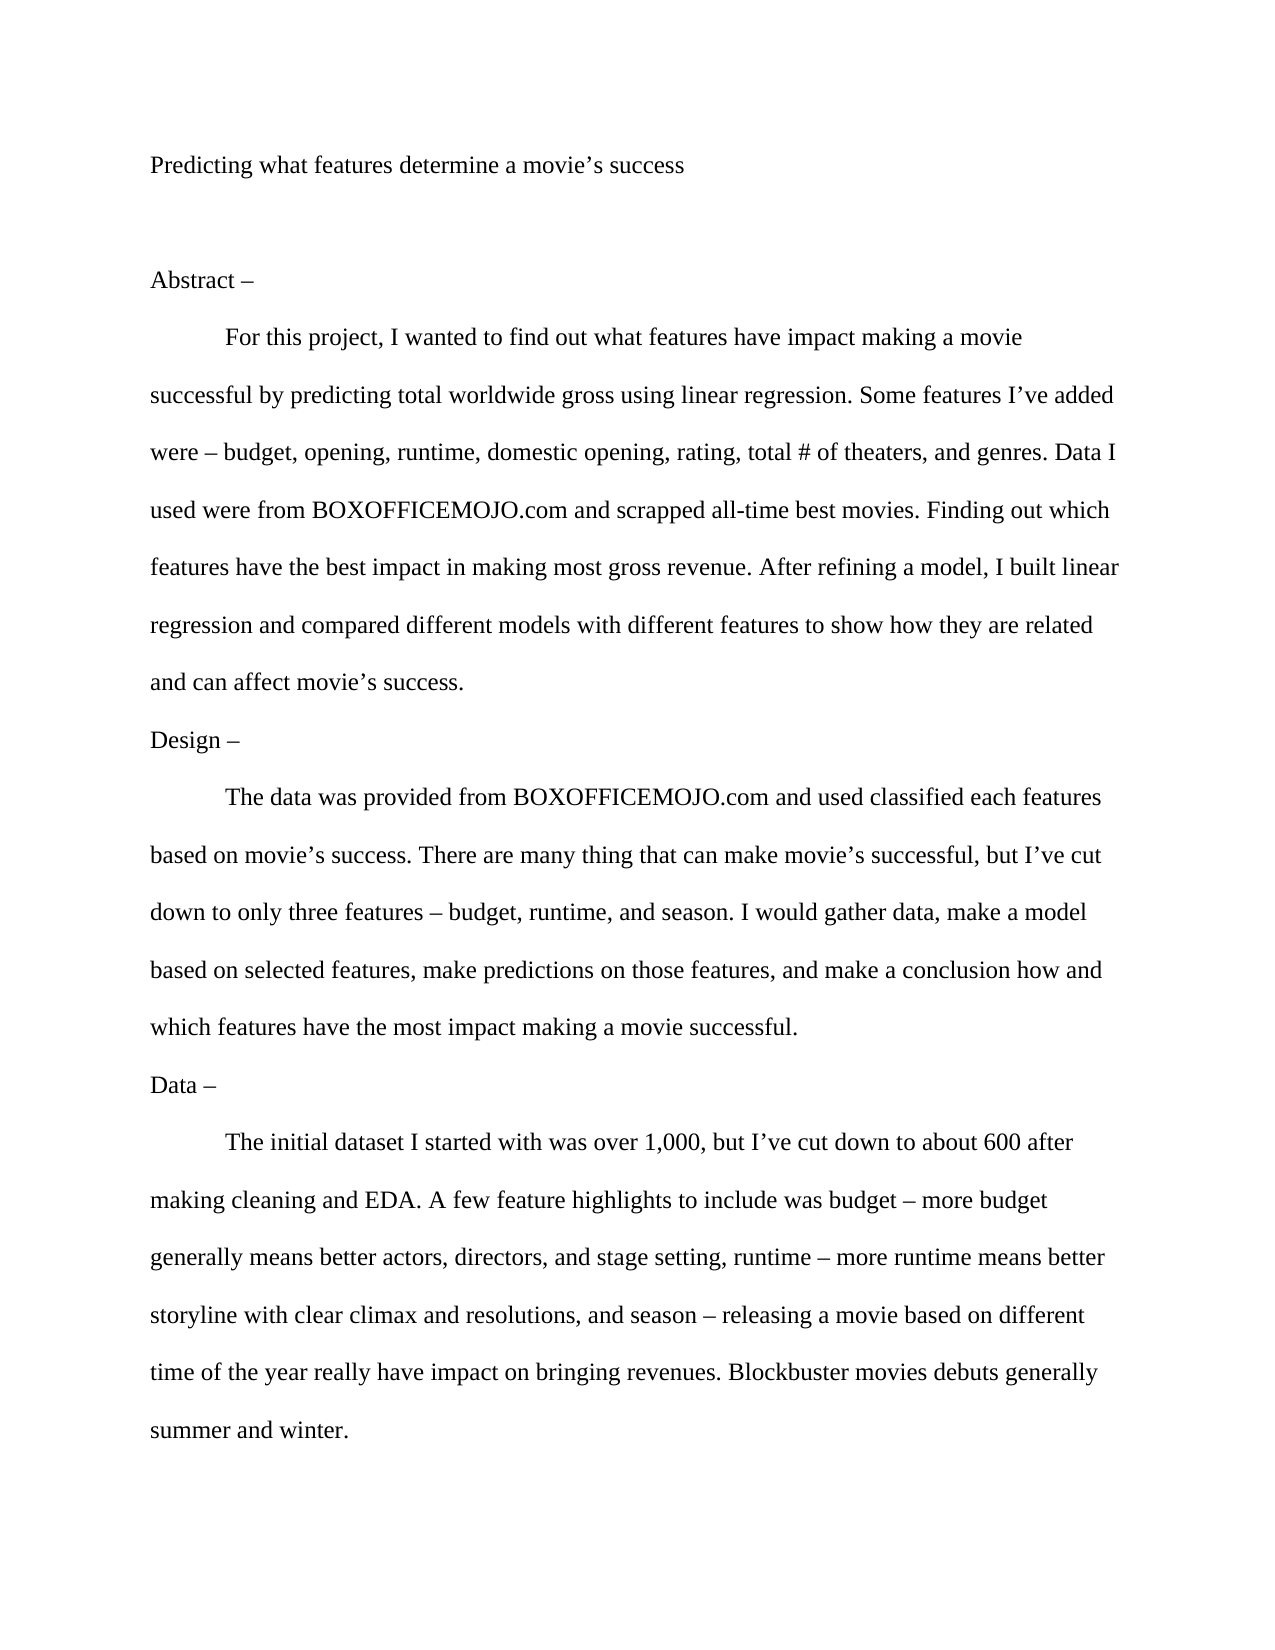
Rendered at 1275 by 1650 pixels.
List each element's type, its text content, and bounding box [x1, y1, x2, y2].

text The data was provided from BOXOFFICEMOJO.com and used classified each features based on movie’s success. There are many thing that can make movie’s successful, but I’ve cut down to only three features – budget, runtime, and season. I would gather data, make a model based on selected features, make predictions on those features, and make a conclusion how and which features have the most impact making a movie successful. [150, 782, 1125, 1041]
text The initial dataset I started with was over 1,000, but I’ve cut down to about 600 after making cleaning and EDA. A few feature highlights to include was budget – more budget generally means better actors, directors, and stage setting, runtime – more runtime means better storyline with clear climax and resolutions, and season – releasing a movie based on different time of the year really have impact on bringing revenues. Blockbuster movies debuts generally summer and winter. [150, 1127, 1125, 1444]
text Abstract – [150, 265, 1125, 294]
text Design – [150, 725, 1125, 754]
text Predicting what features determine a movie’s success [150, 150, 1125, 179]
text For this project, I wanted to find out what features have impact making a movie successful by predicting total worldwide gross using linear regression. Some features I’ve added were – budget, opening, runtime, domestic opening, rating, total # of theaters, and genres. Data I used were from BOXOFFICEMOJO.com and scrapped all-time best movies. Finding out which features have the best impact in making most gross revenue. After refining a model, I built linear regression and compared different models with different features to show how they are related and can affect movie’s success. [150, 322, 1125, 696]
text Data – [150, 1070, 1125, 1099]
